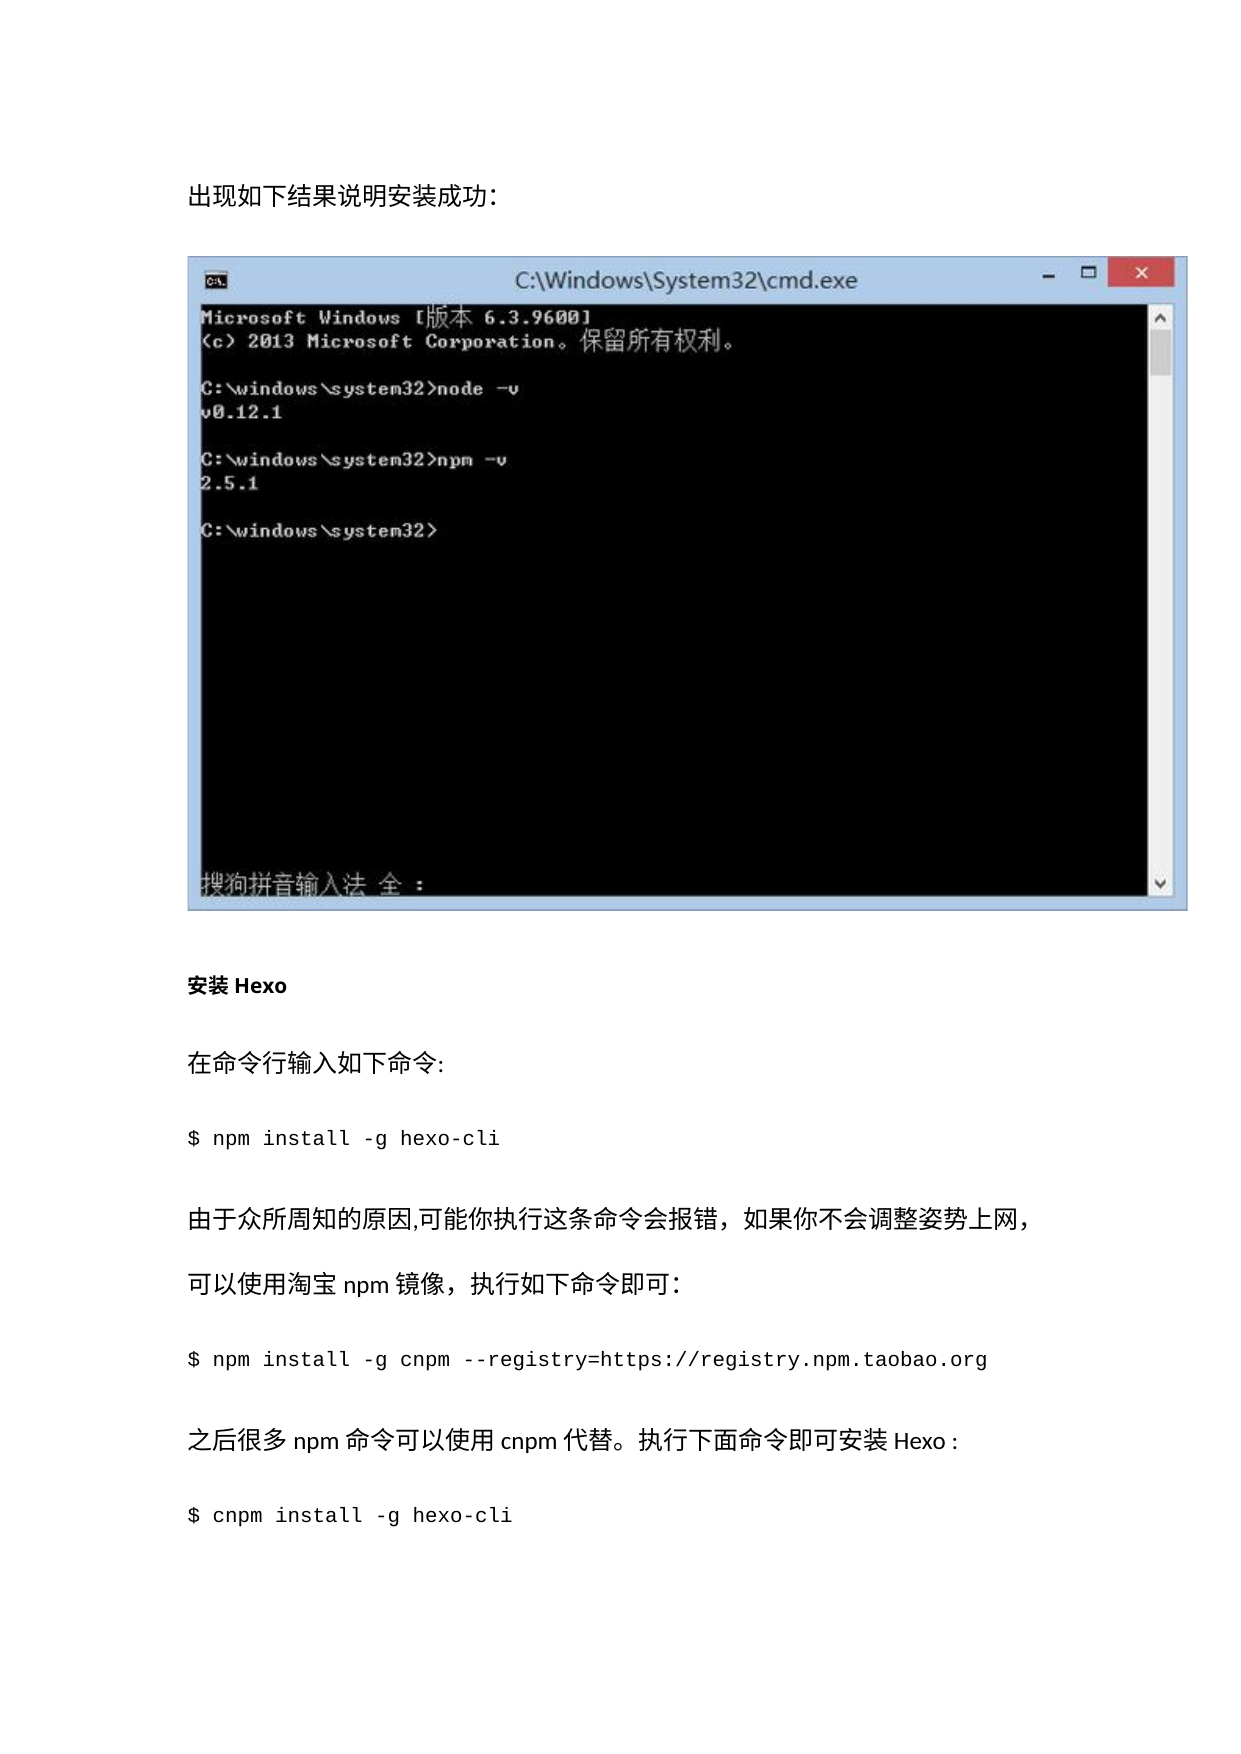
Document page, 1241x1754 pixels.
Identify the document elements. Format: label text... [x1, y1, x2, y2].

text 之后很多 npm 命令可以使用 cnpm 代替。执行下面命令即可安装 Hexo : [187, 1406, 1053, 1471]
text $ npm install -g hexo-cli [187, 1124, 1053, 1156]
text 出现如下结果说明安装成功： [187, 162, 1053, 227]
picture [187, 256, 1188, 911]
text 在命令行输入如下命令: [187, 1029, 1053, 1094]
text 由于众所周知的原因,可能你执行这条命令会报错，如果你不会调整姿势上网，可以使用淘宝 npm 镜像，执行如下命令即可： [187, 1185, 1053, 1315]
subtitle 安装 Hexo [187, 968, 1053, 1000]
text $ cnpm install -g hexo-cli [187, 1500, 1053, 1533]
text $ npm install -g cnpm --registry=https://registry.npm.taobao.org [187, 1344, 1053, 1377]
